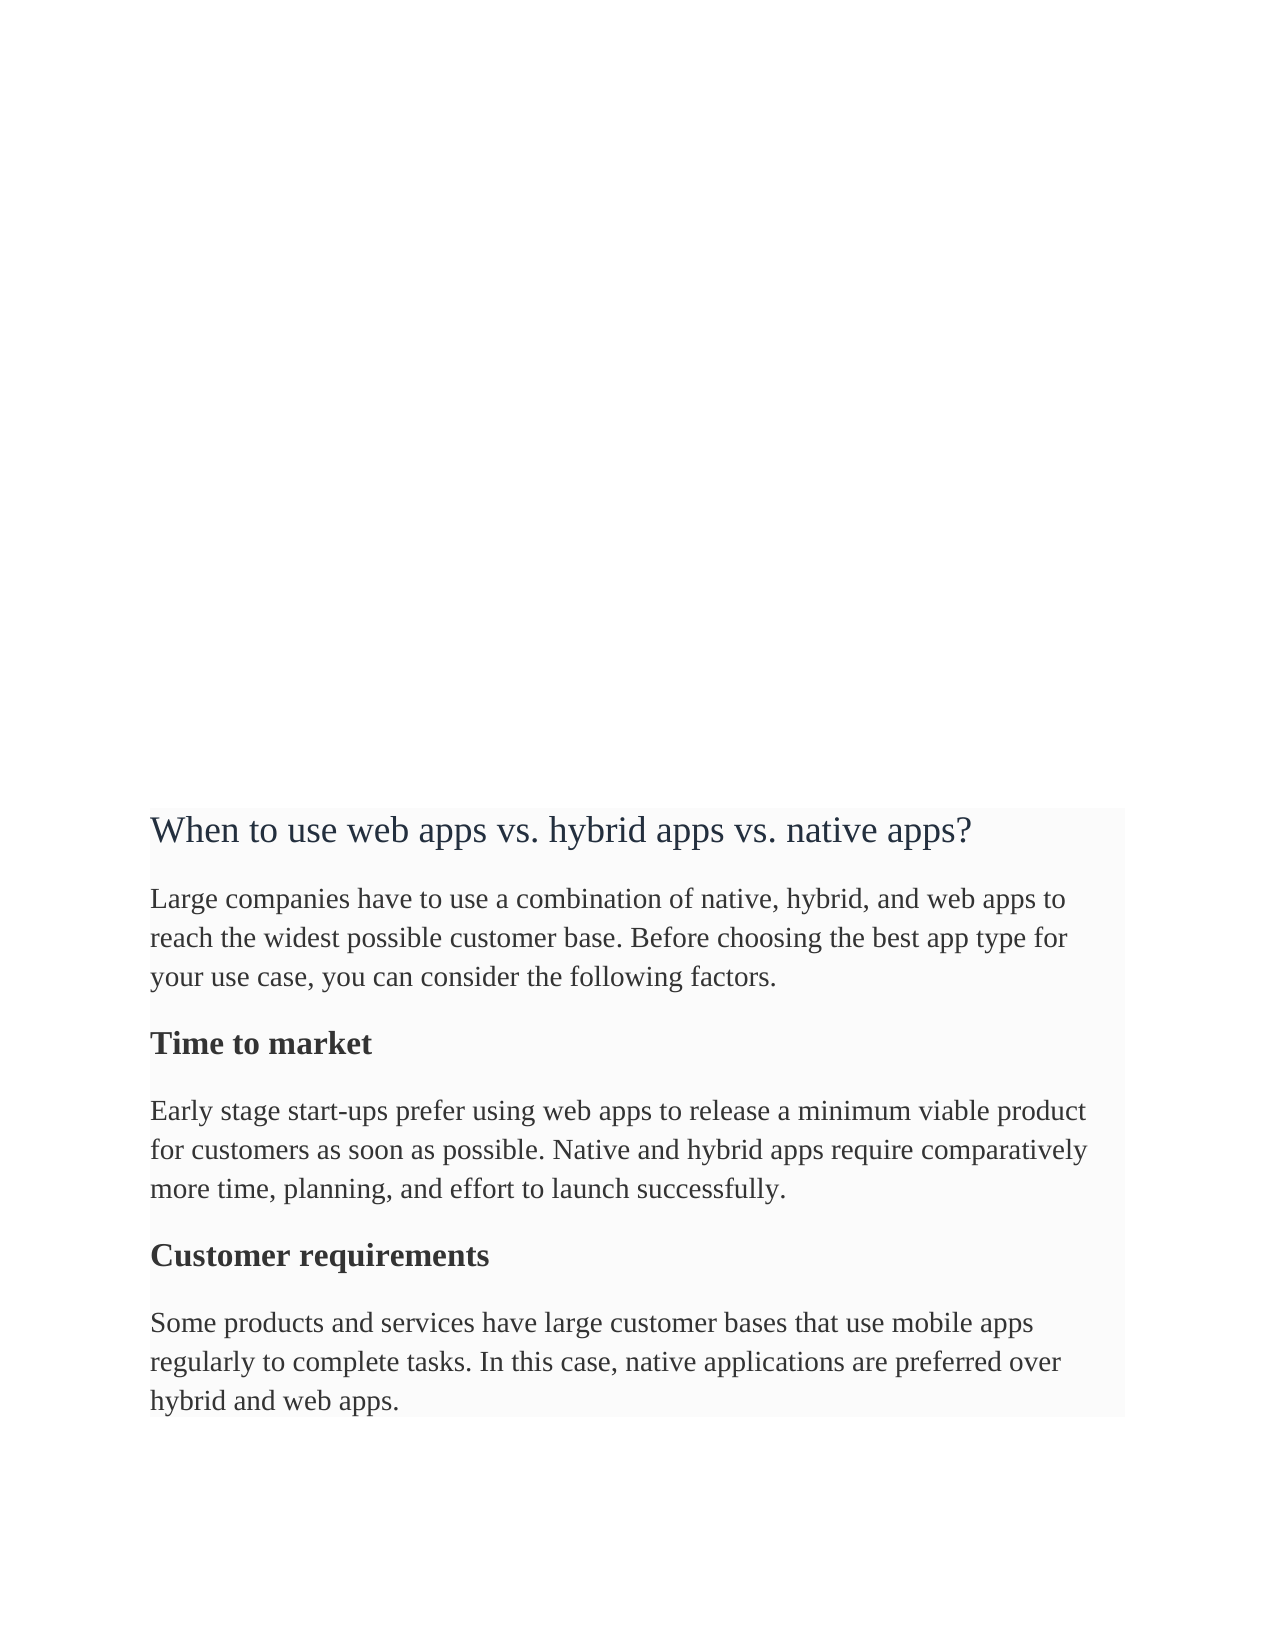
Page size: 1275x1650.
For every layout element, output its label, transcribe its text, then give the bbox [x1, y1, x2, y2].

subtitle Customer requirements [150, 1236, 1125, 1274]
text Large companies have to use a combination of native, hybrid, and web apps to reach the widest possible customer base. Before choosing the best app type for your use case, you can consider the following factors. [150, 881, 1125, 992]
subtitle Time to market [150, 1023, 1125, 1062]
text Early stage start-ups prefer using web apps to release a minimum viable product for customers as soon as possible. Native and hybrid apps require comparatively more time, planning, and effort to launch successfully. [150, 1093, 1125, 1205]
subtitle When to use web apps vs. hybrid apps vs. native apps? [150, 808, 1125, 851]
text Some products and services have large customer bases that use mobile apps regularly to complete tasks. In this case, native applications are preferred over hybrid and web apps. [150, 1306, 1125, 1417]
